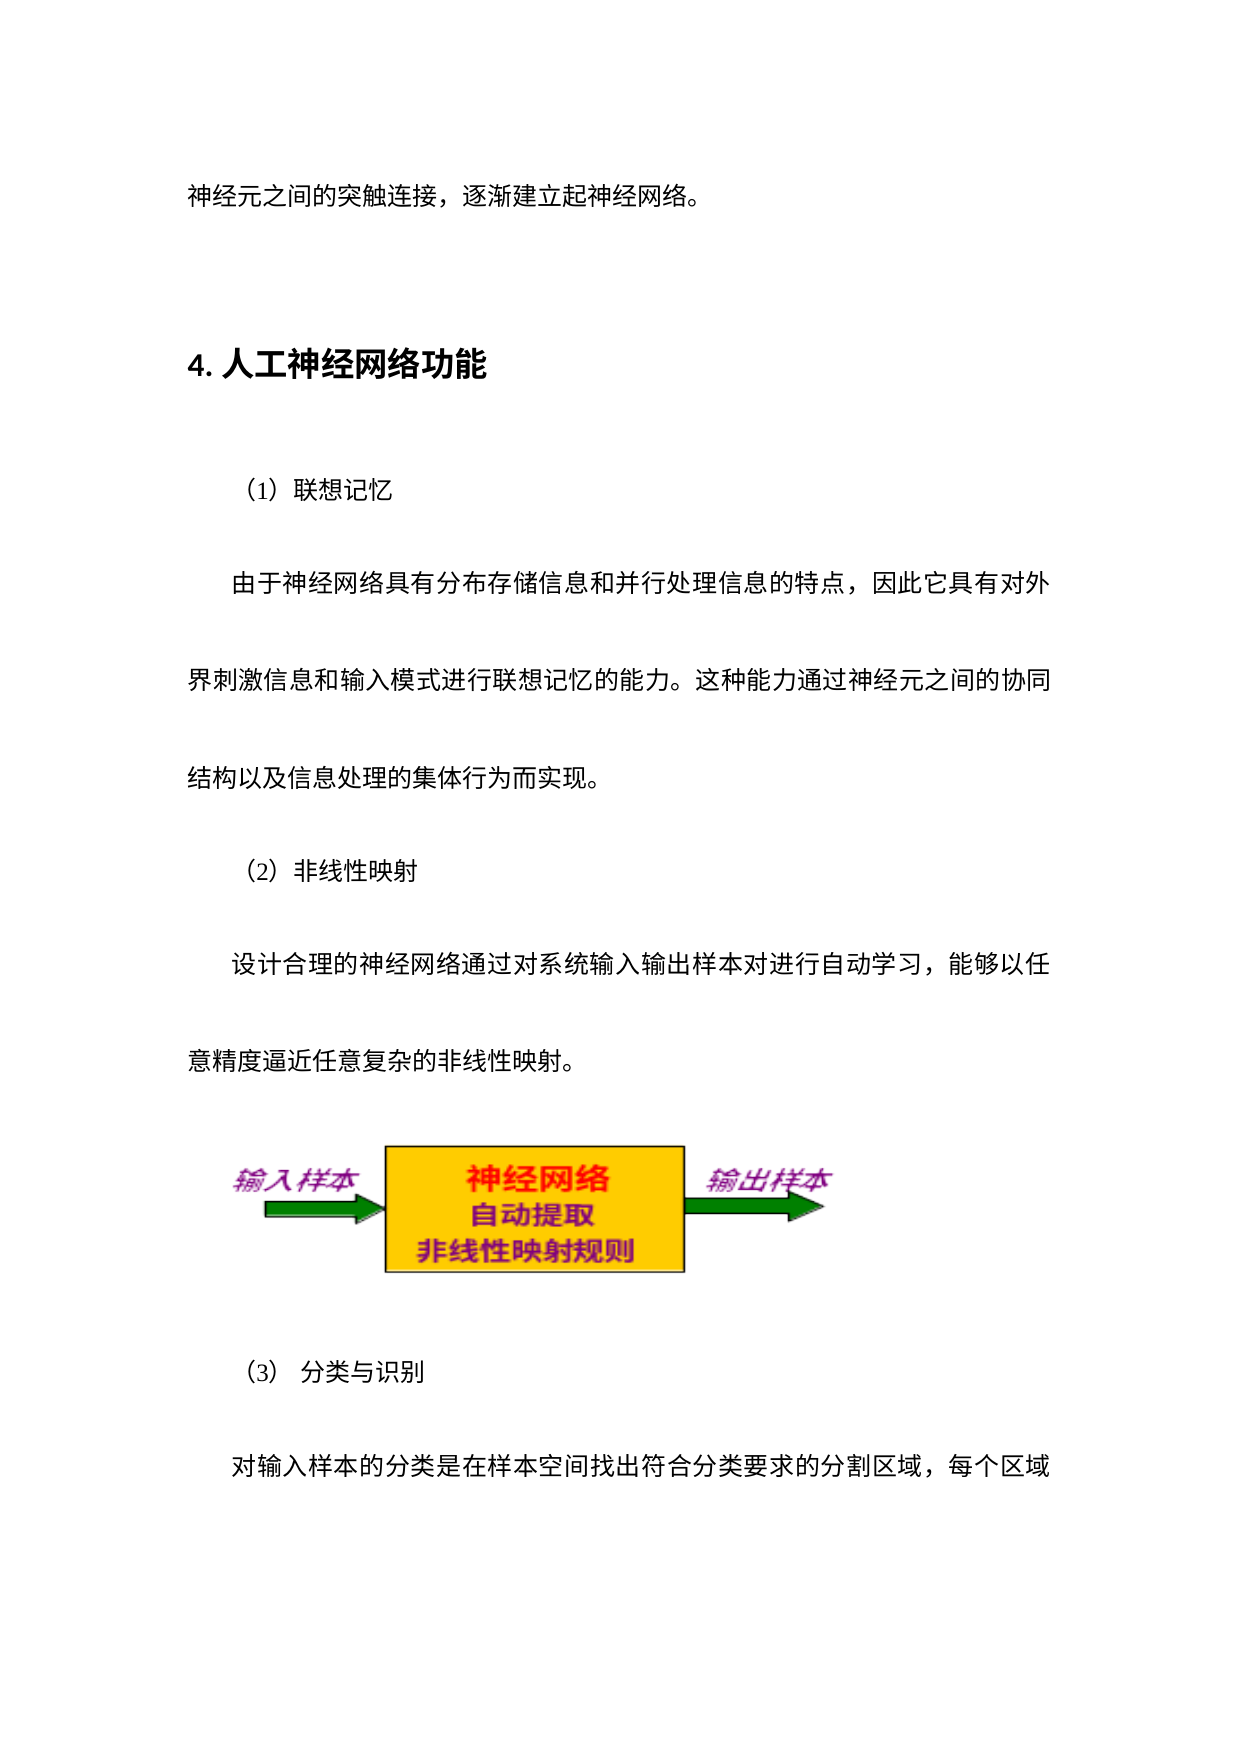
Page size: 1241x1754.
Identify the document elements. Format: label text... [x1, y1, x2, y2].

list 联想记忆 [187, 456, 1053, 521]
list 分类与识别 [187, 1338, 1053, 1403]
list 设计合理的神经网络通过对系统输入输出样本对进行自动学习，能够以任意精度逼近任意复杂的非线性映射。 [187, 930, 1053, 1092]
list 由于神经网络具有分布存储信息和并行处理信息的特点，因此它具有对外界刺激信息和输入模式进行联想记忆的能力。这种能力通过神经元之间的协同结构以及信息处理的集体行为而实现。 [187, 549, 1053, 809]
list 自适应性包含自学习与自组织两层含义：自学习是指当外界环境发生变化时，经过一段时间的训练或感知，神经能过自动调整网络参数，使得对于给定输入能产生期望的输出。 自组织是指神经系统能在外部刺激下按一定规则调整神经元之间的突触连接，逐渐建立起神经网络。 [187, 162, 1053, 227]
subtitle 人工神经网络功能 [187, 329, 1053, 394]
list 非线性映射 [187, 837, 1053, 902]
list 对输入样本的分类是在样本空间找出符合分类要求的分割区域，每个区域内的样本属于一类。 [187, 1432, 1053, 1497]
